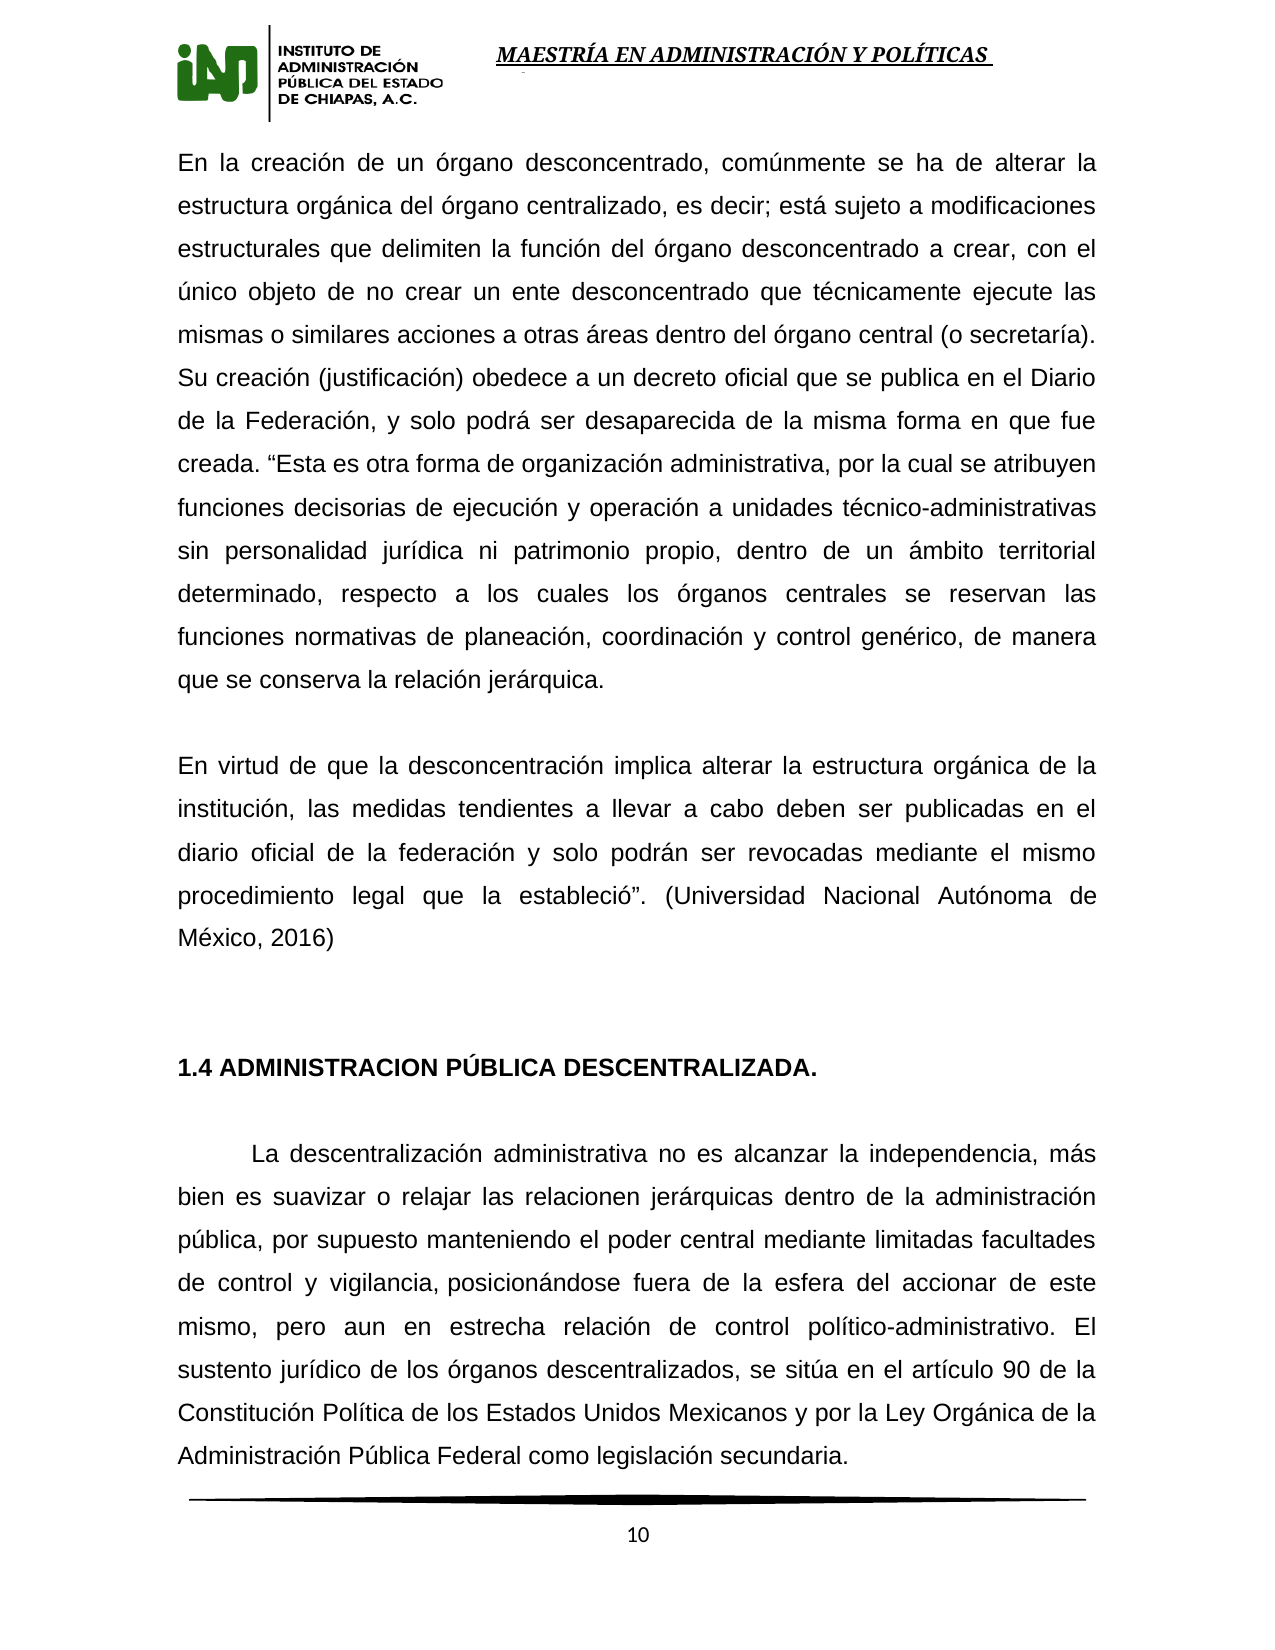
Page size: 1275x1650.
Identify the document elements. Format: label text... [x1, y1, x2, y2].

text En virtud de que la desconcentración implica alterar la estructura orgánica de la institución, las medidas tendientes a llevar a cabo deben ser publicadas en el diario oficial de la federación y solo podrán ser revocadas mediante el mismo procedimiento legal que la estableció”. [177, 751, 1098, 952]
picture [177, 25, 443, 122]
text En la creación de un órgano desconcentrado, comúnmente se ha de alterar la estructura orgánica del órgano centralizado, es decir; está sujeto a modificaciones estructurales que delimiten la función del órgano desconcentrado a crear, con el único objeto de no crear un ente desconcentrado que técnicamente ejecute las mismas o similares acciones a otras áreas dentro del órgano central (o secretaría). Su creación (justificación) obedece a un decreto oficial que se publica en el Diario de la Federación, y solo podrá ser desaparecida de la misma forma en que fue creada. “Esta es otra forma de organización administrativa, por la cual se atribuyen funciones decisorias de ejecución y operación a unidades técnico-administrativas sin personalidad jurídica ni patrimonio propio, dentro de un ámbito territorial determinado, respecto a los cuales los órganos centrales se reservan las funciones normativas de planeación, coordinación y control genérico, de manera que se conserva la relación jerárquica. [177, 148, 1098, 694]
text La descentralización administrativa no es alcanzar la independencia, más bien es suavizar o relajar las relacionen jerárquicas dentro de la administración pública, por supuesto manteniendo el poder central mediante limitadas facultades de control y vigilancia, posicionándose fuera de la esfera del accionar de este mismo, pero aun en estrecha relación de control político-administrativo. El sustento jurídico de los órganos descentralizados, se sitúa en el artículo 90 de la Constitución Política de los Estados Unidos Mexicanos y por la Ley Orgánica de la Administración Pública Federal como legislación secundaria. [177, 1139, 1098, 1470]
text 1.4 ADMINISTRACION PÚBLICA DESCENTRALIZADA. [177, 1053, 1098, 1082]
